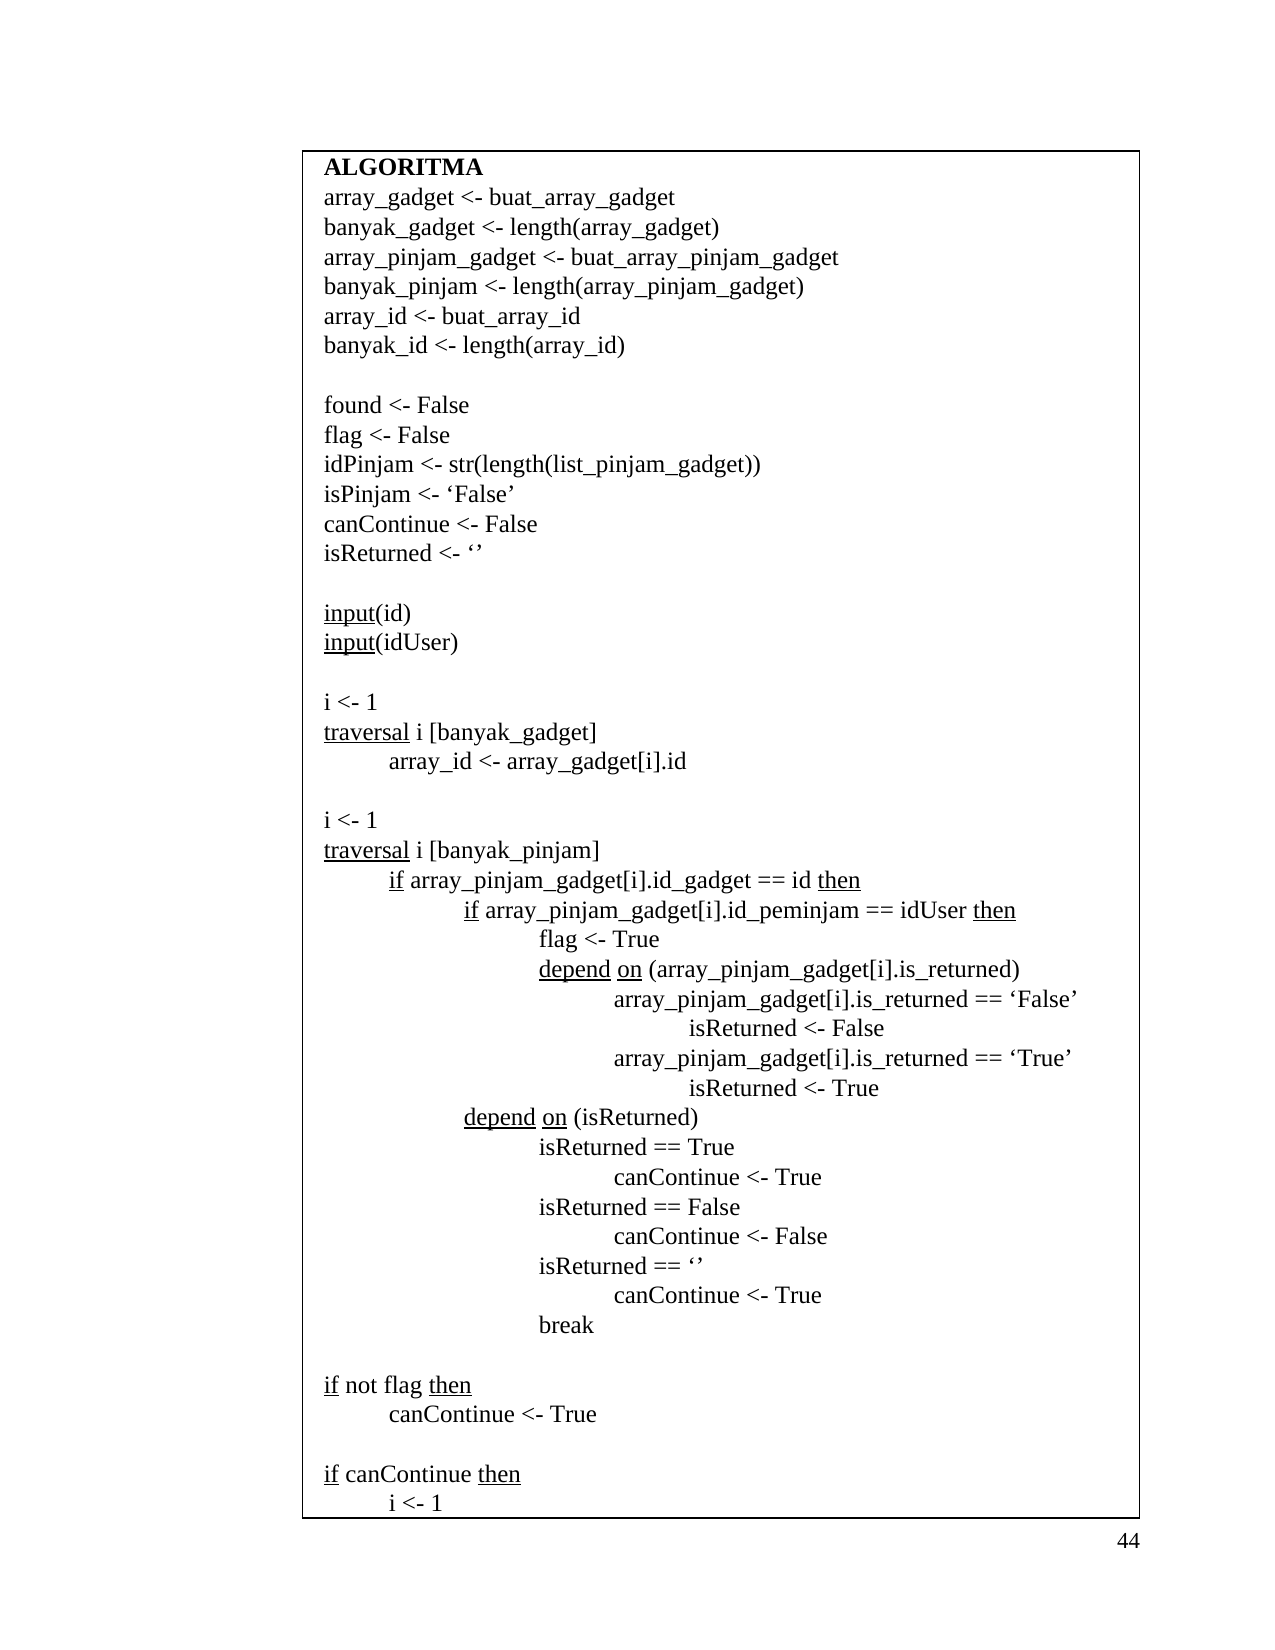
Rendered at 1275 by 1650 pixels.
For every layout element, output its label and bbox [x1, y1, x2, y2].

table_cell [303, 152, 1139, 1517]
